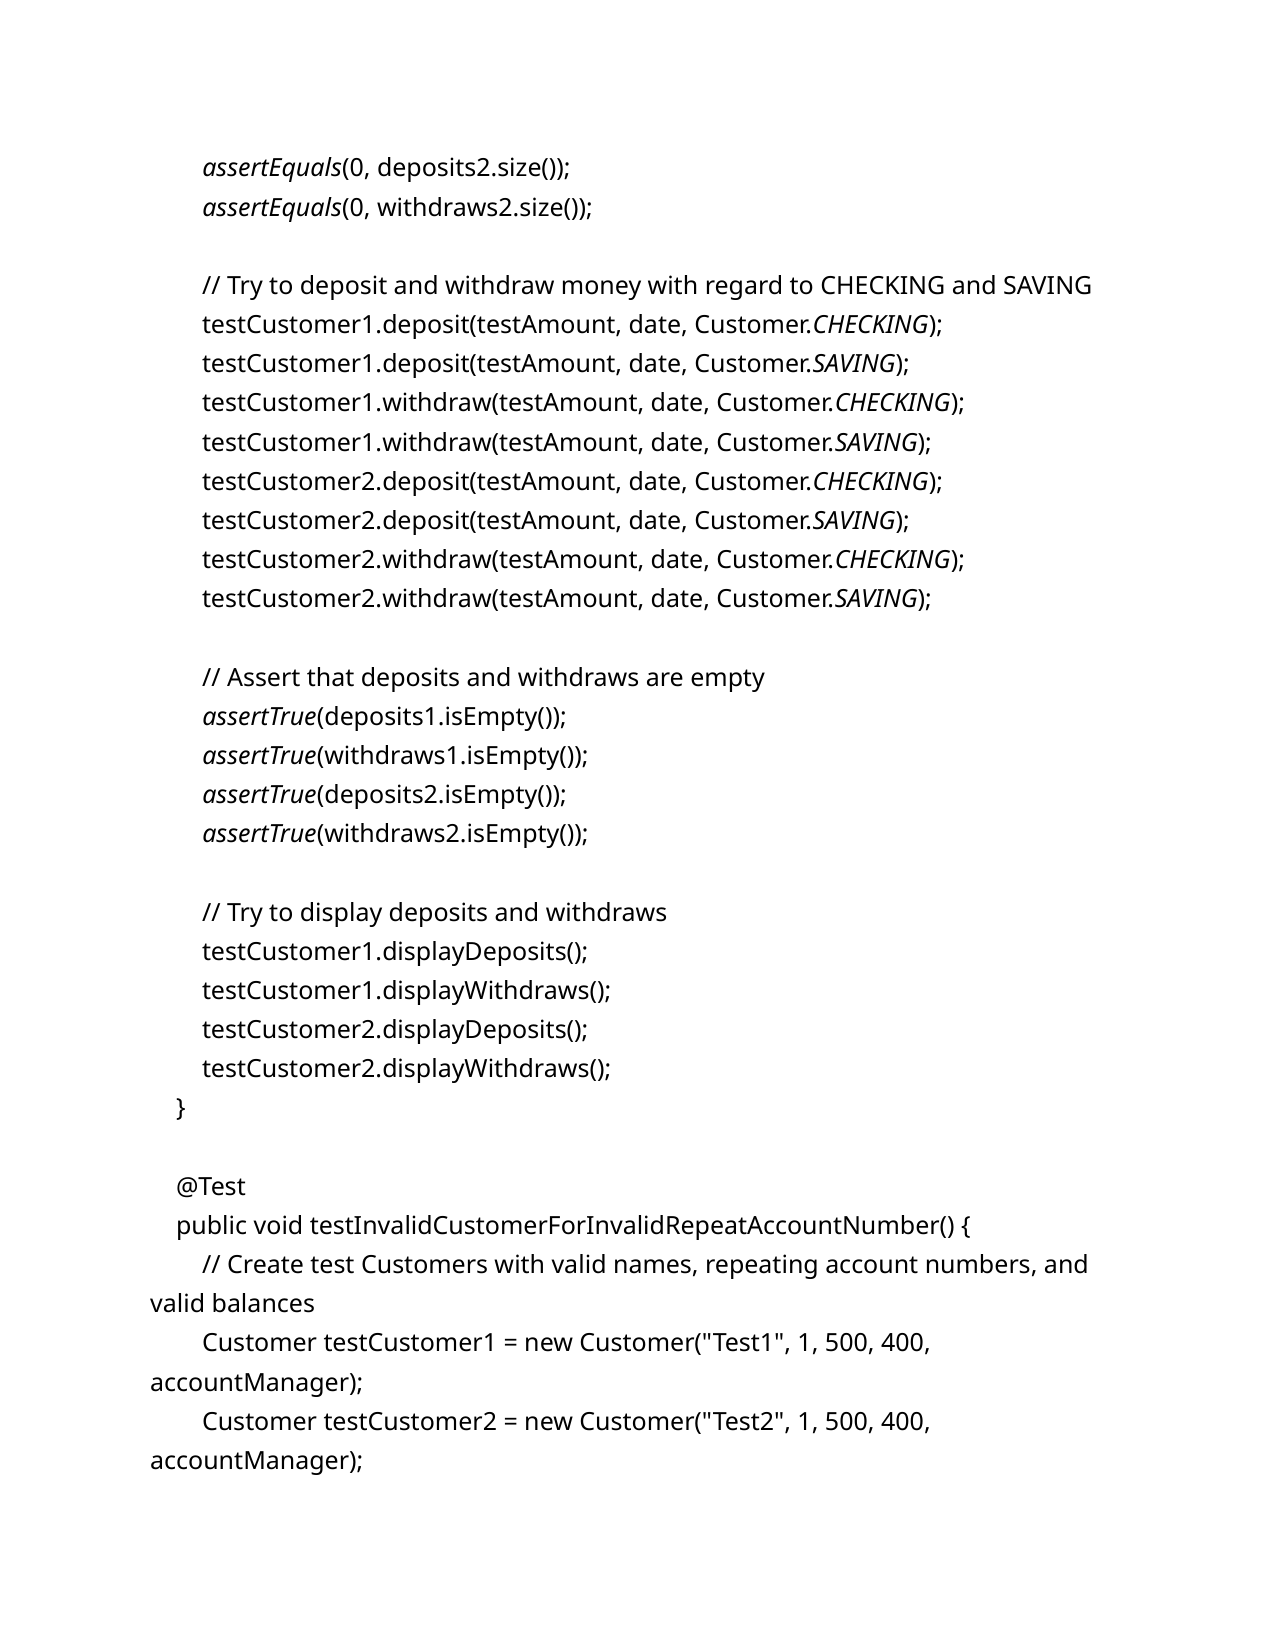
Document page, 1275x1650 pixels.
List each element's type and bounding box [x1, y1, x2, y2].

text [150, 150, 1125, 1477]
